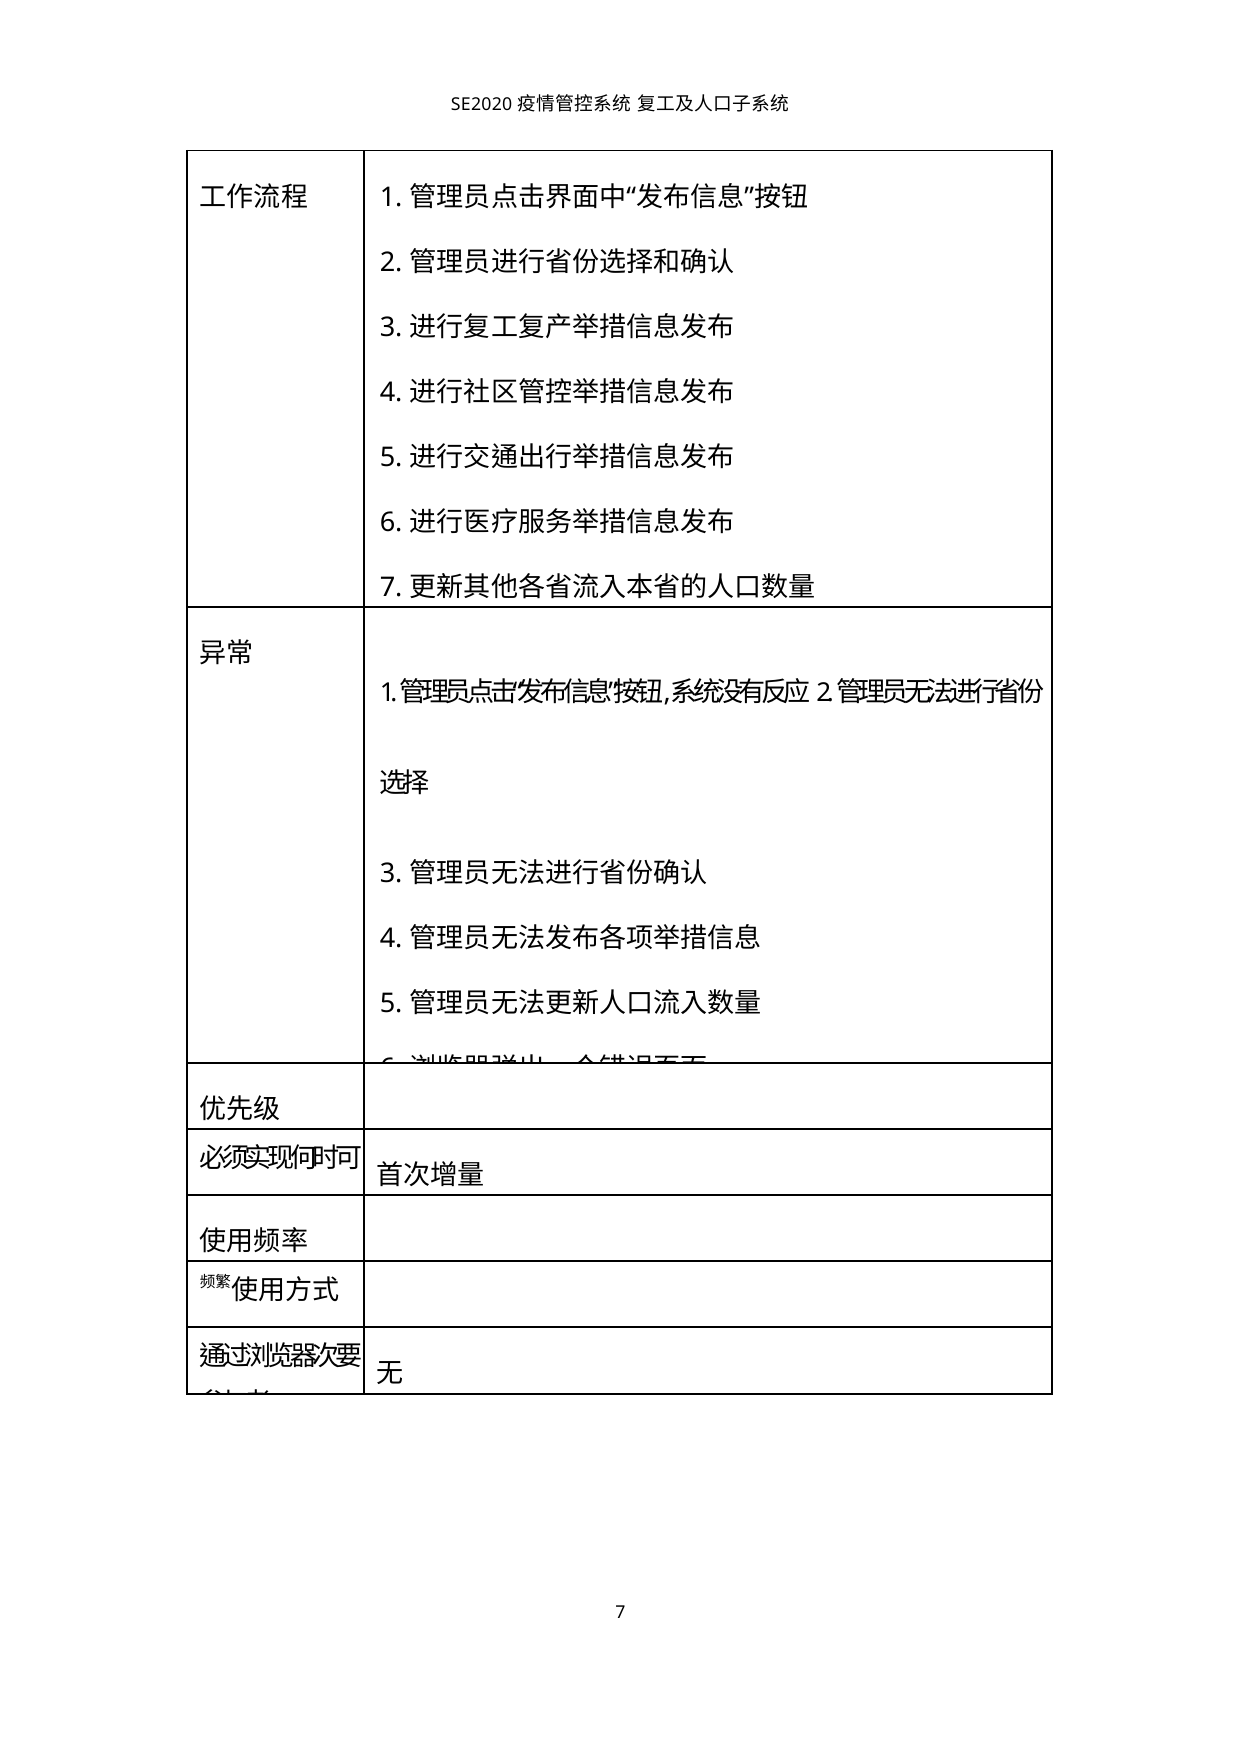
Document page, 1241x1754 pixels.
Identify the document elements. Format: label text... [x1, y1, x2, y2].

table_cell [365, 1196, 1051, 1260]
table_cell 无 [365, 1328, 1051, 1393]
table_header 管理员点击界面中“发布信息”按钮 管理员进行省份选择和确认 进行复工复产举措信息发布 进行社区管控举措信息发布 进行交通出行举措信息发布 进行医疗服务举措信息发布 更新其他各省流入本省的人口数量 [365, 151, 1051, 606]
table_cell 通过浏览器次要参与者 [188, 1328, 363, 1393]
text 7 [172, 1602, 1068, 1622]
table_cell [365, 1262, 1051, 1326]
table_cell 1. 管理员点击“发布信息”按钮,系统没有反应2. 管理员无法进行省份选择 管理员无法进行省份确认 管理员无法发布各项举措信息 管理员无法更新人口流入数量 浏览器弹出一个错误页面 (内容不正确/Error:Page not found) [365, 608, 1051, 1062]
text SE2020 疫情管控系统 复工及人口子系统 [172, 89, 1068, 115]
table_cell 频繁使用方式 [188, 1262, 363, 1326]
table_cell 优先级 [188, 1064, 363, 1128]
table_cell 必须实现何时可用 [188, 1130, 363, 1194]
table_cell [365, 1064, 1051, 1128]
table_cell 首次增量 [365, 1130, 1051, 1194]
table_cell 异常 [188, 608, 363, 1062]
table_header 工作流程 [188, 151, 363, 606]
table_cell 使用频率 [188, 1196, 363, 1260]
